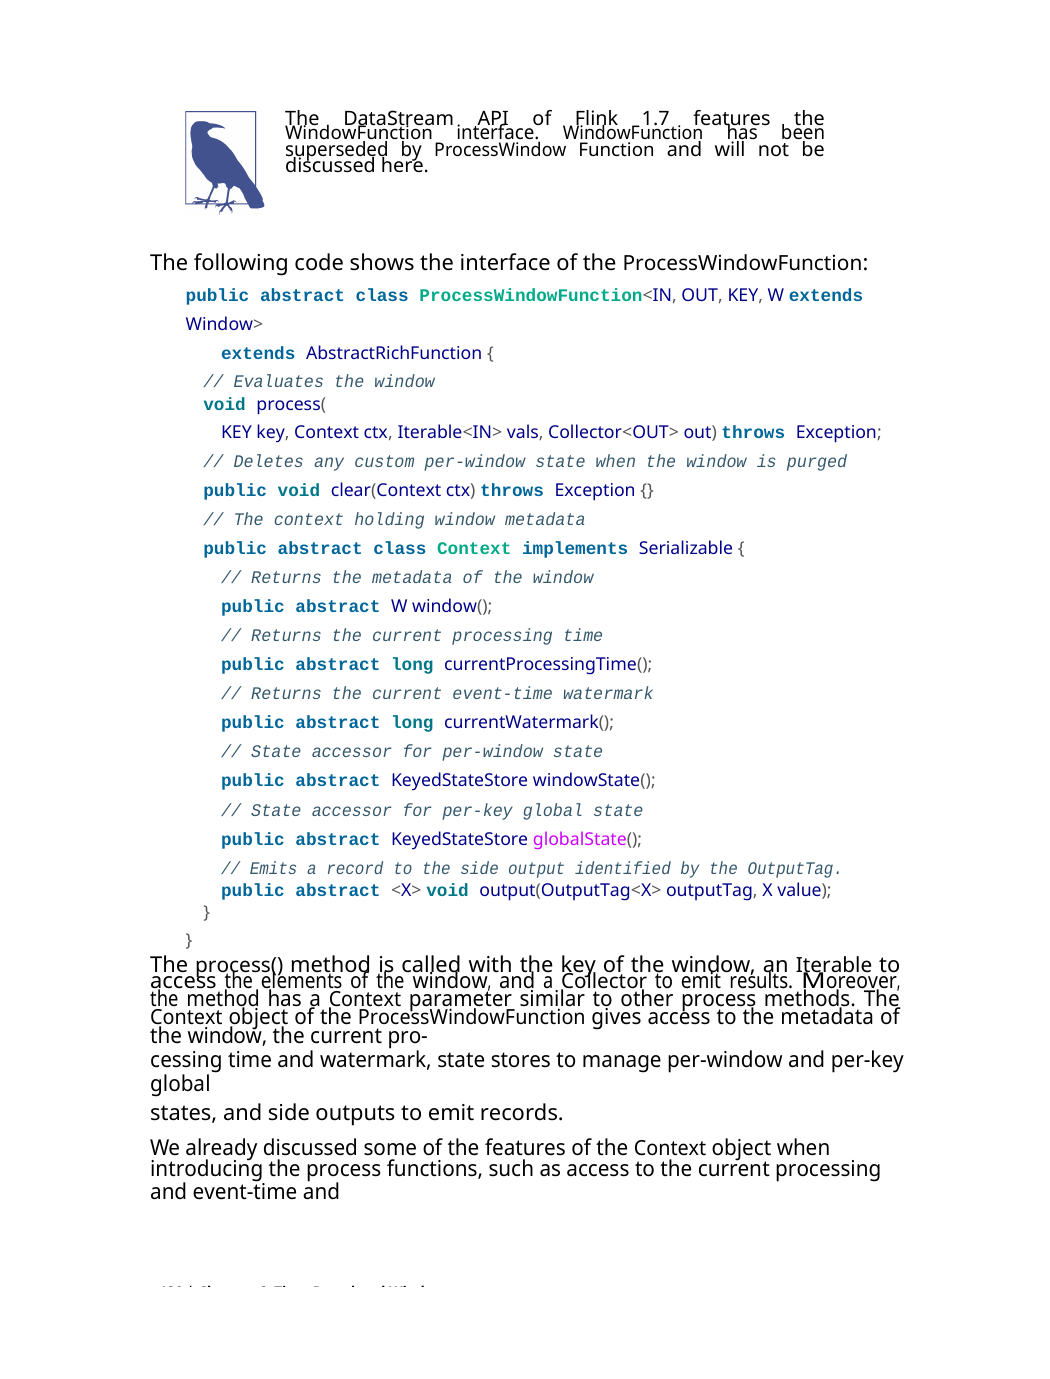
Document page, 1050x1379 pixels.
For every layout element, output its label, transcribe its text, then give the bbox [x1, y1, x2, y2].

text public abstract W window(); [221, 586, 950, 619]
text } [203, 902, 950, 923]
text KEY key, Context ctx, Iterable<IN> vals, Collector<OUT> out) throws Exception; [221, 415, 950, 444]
text The following code shows the interface of the ProcessWindowFunction: [150, 236, 950, 279]
text We already discussed some of the features of the Context object when introducing the process functions, such as access to the current processing and event-time and [150, 1138, 902, 1206]
text public void clear(Context ctx) throws Exception {} [203, 470, 950, 503]
text } [185, 923, 950, 952]
text // Deletes any custom per-window state when the window is purged [203, 455, 950, 470]
text // State accessor for per-key global state [221, 804, 950, 819]
text // State accessor for per-window state [221, 746, 950, 761]
text // Evaluates the window [203, 376, 950, 391]
text // The context holding window metadata [203, 513, 950, 528]
text cessing time and watermark, state stores to manage per-window and per-key global [150, 1049, 950, 1096]
text states, and side outputs to emit records. [150, 1096, 950, 1126]
text public abstract class Context implements Serializable { [203, 528, 950, 561]
picture [185, 111, 265, 215]
text // Returns the metadata of the window [221, 572, 950, 586]
text // Returns the current processing time [221, 630, 950, 645]
text // Emits a record to the side output identified by the OutputTag. [221, 862, 950, 877]
text The process() method is called with the key of the window, an Iterable to access the elements of the window, and a Collector to emit results. Moreover, the method has a Context parameter similar to other process methods. The Context object of the ProcessWindowFunction gives access to the metadata of the window, the current pro‐ [150, 958, 900, 1049]
text public abstract long currentWatermark(); [221, 703, 950, 735]
text public abstract KeyedStateStore windowState(); [221, 761, 950, 793]
text extends AbstractRichFunction { [221, 336, 950, 365]
text public abstract class ProcessWindowFunction<IN, OUT, KEY, W extends Window> [185, 279, 950, 336]
text public abstract <X> void output(OutputTag<X> outputTag, X value); [221, 877, 950, 902]
text // Returns the current event-time watermark [221, 688, 950, 703]
text The DataStream API of Flink 1.7 features the WindowFunction interface. WindowFunction has been superseded by ProcessWindow Function and will not be discussed here. [285, 112, 825, 179]
text void process( [203, 391, 950, 415]
text public abstract long currentProcessingTime(); [221, 645, 950, 677]
text public abstract KeyedStateStore globalState(); [221, 819, 950, 851]
